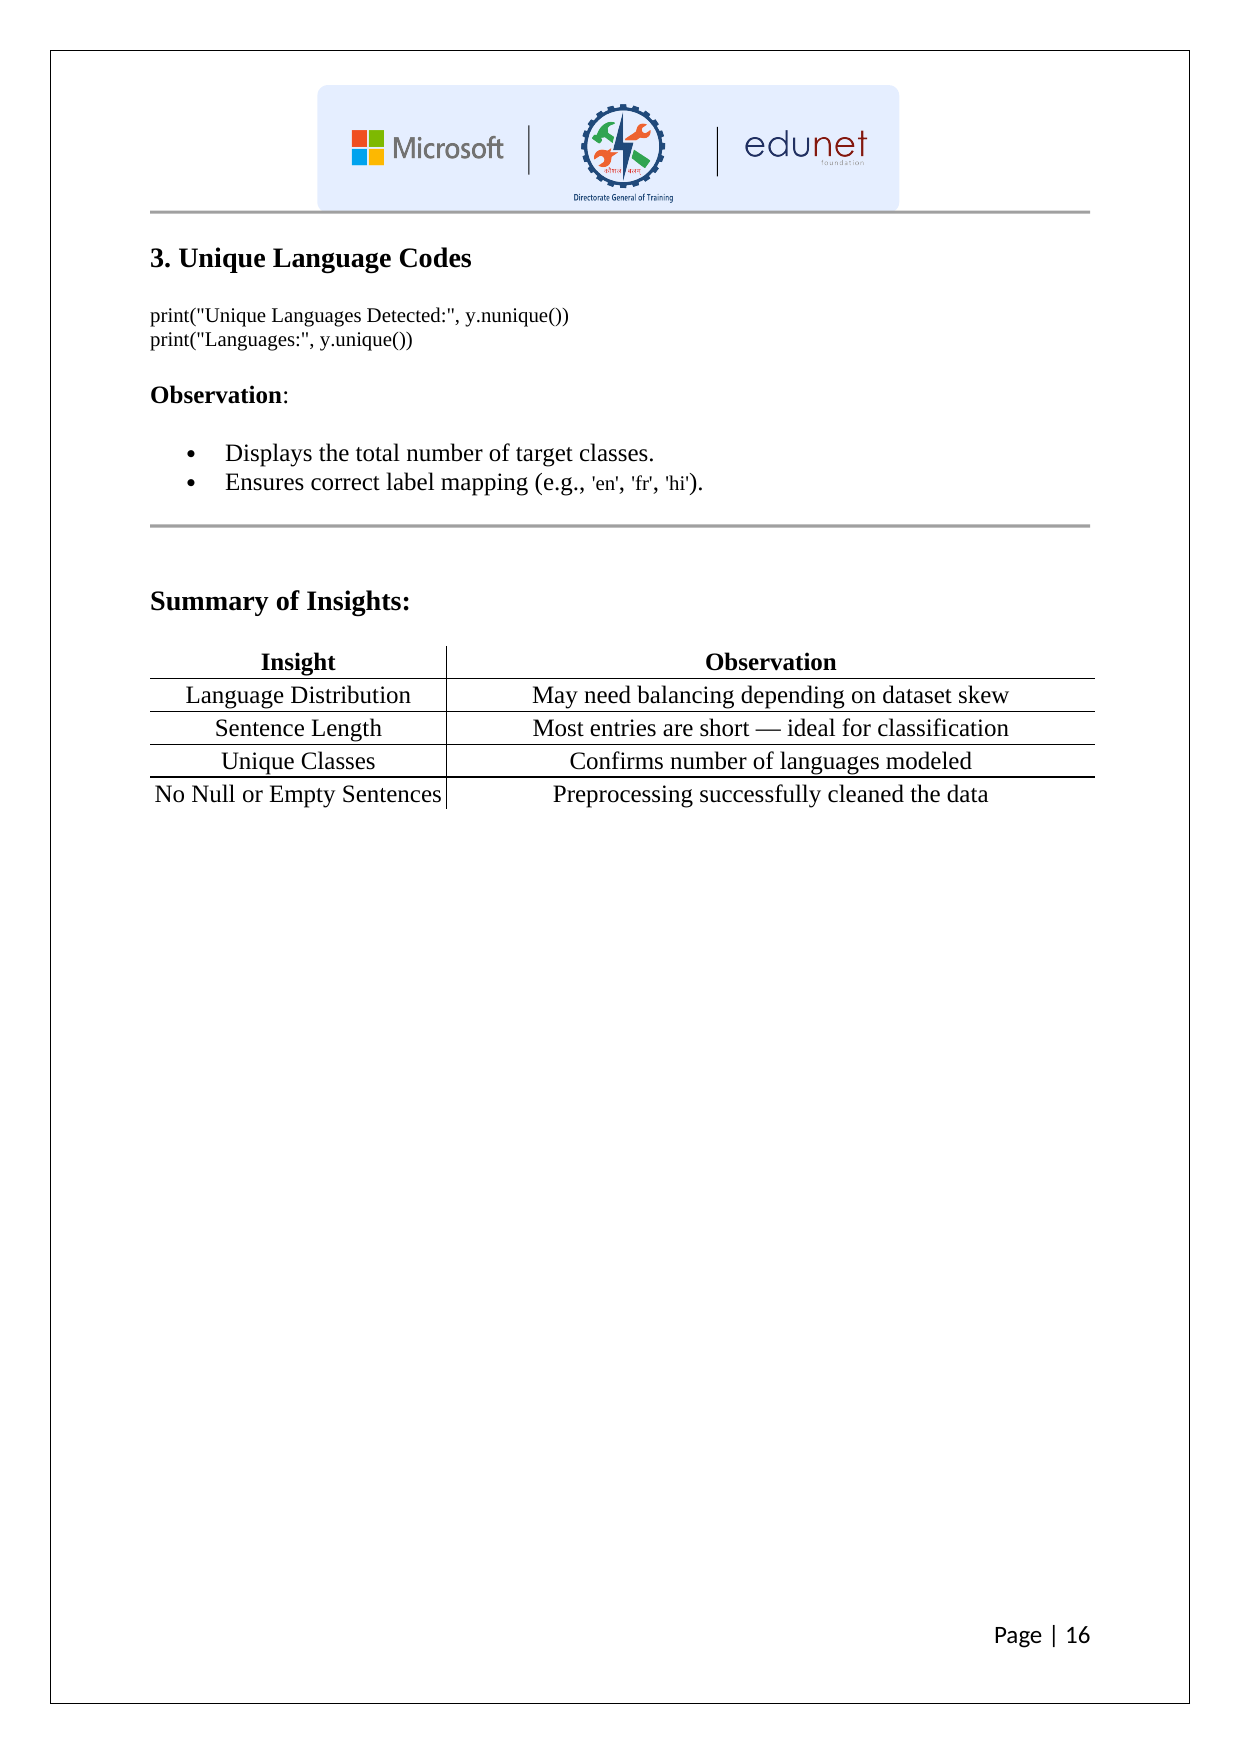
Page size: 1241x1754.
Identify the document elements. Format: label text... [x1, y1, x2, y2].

picture [740, 125, 873, 170]
table_cell Language Distribution [150, 679, 446, 711]
table_header Observation [447, 646, 1095, 678]
text print("Languages:", y.unique()) [150, 327, 1090, 351]
text print("Unique Languages Detected:", y.nunique()) [150, 303, 1090, 327]
table_cell Most entries are short — ideal for classification [447, 712, 1095, 743]
list Ensures correct label mapping (e.g., 'en', 'fr', 'hi'). [187, 467, 1090, 495]
picture [348, 126, 508, 169]
text Summary of Insights: [150, 584, 1090, 617]
table_cell Unique Classes [150, 745, 446, 776]
picture [574, 104, 673, 203]
text 3. Unique Language Codes [150, 241, 1090, 273]
table_cell Confirms number of languages modeled [447, 745, 1095, 776]
table_header Insight [150, 646, 446, 678]
list Displays the total number of target classes. [187, 438, 1090, 467]
text Observation: [150, 380, 1090, 409]
table_cell Sentence Length [150, 712, 446, 743]
table_cell Preprocessing successfully cleaned the data [447, 778, 1095, 809]
table_cell May need balancing depending on dataset skew [447, 679, 1095, 711]
table_cell No Null or Empty Sentences [150, 778, 446, 809]
